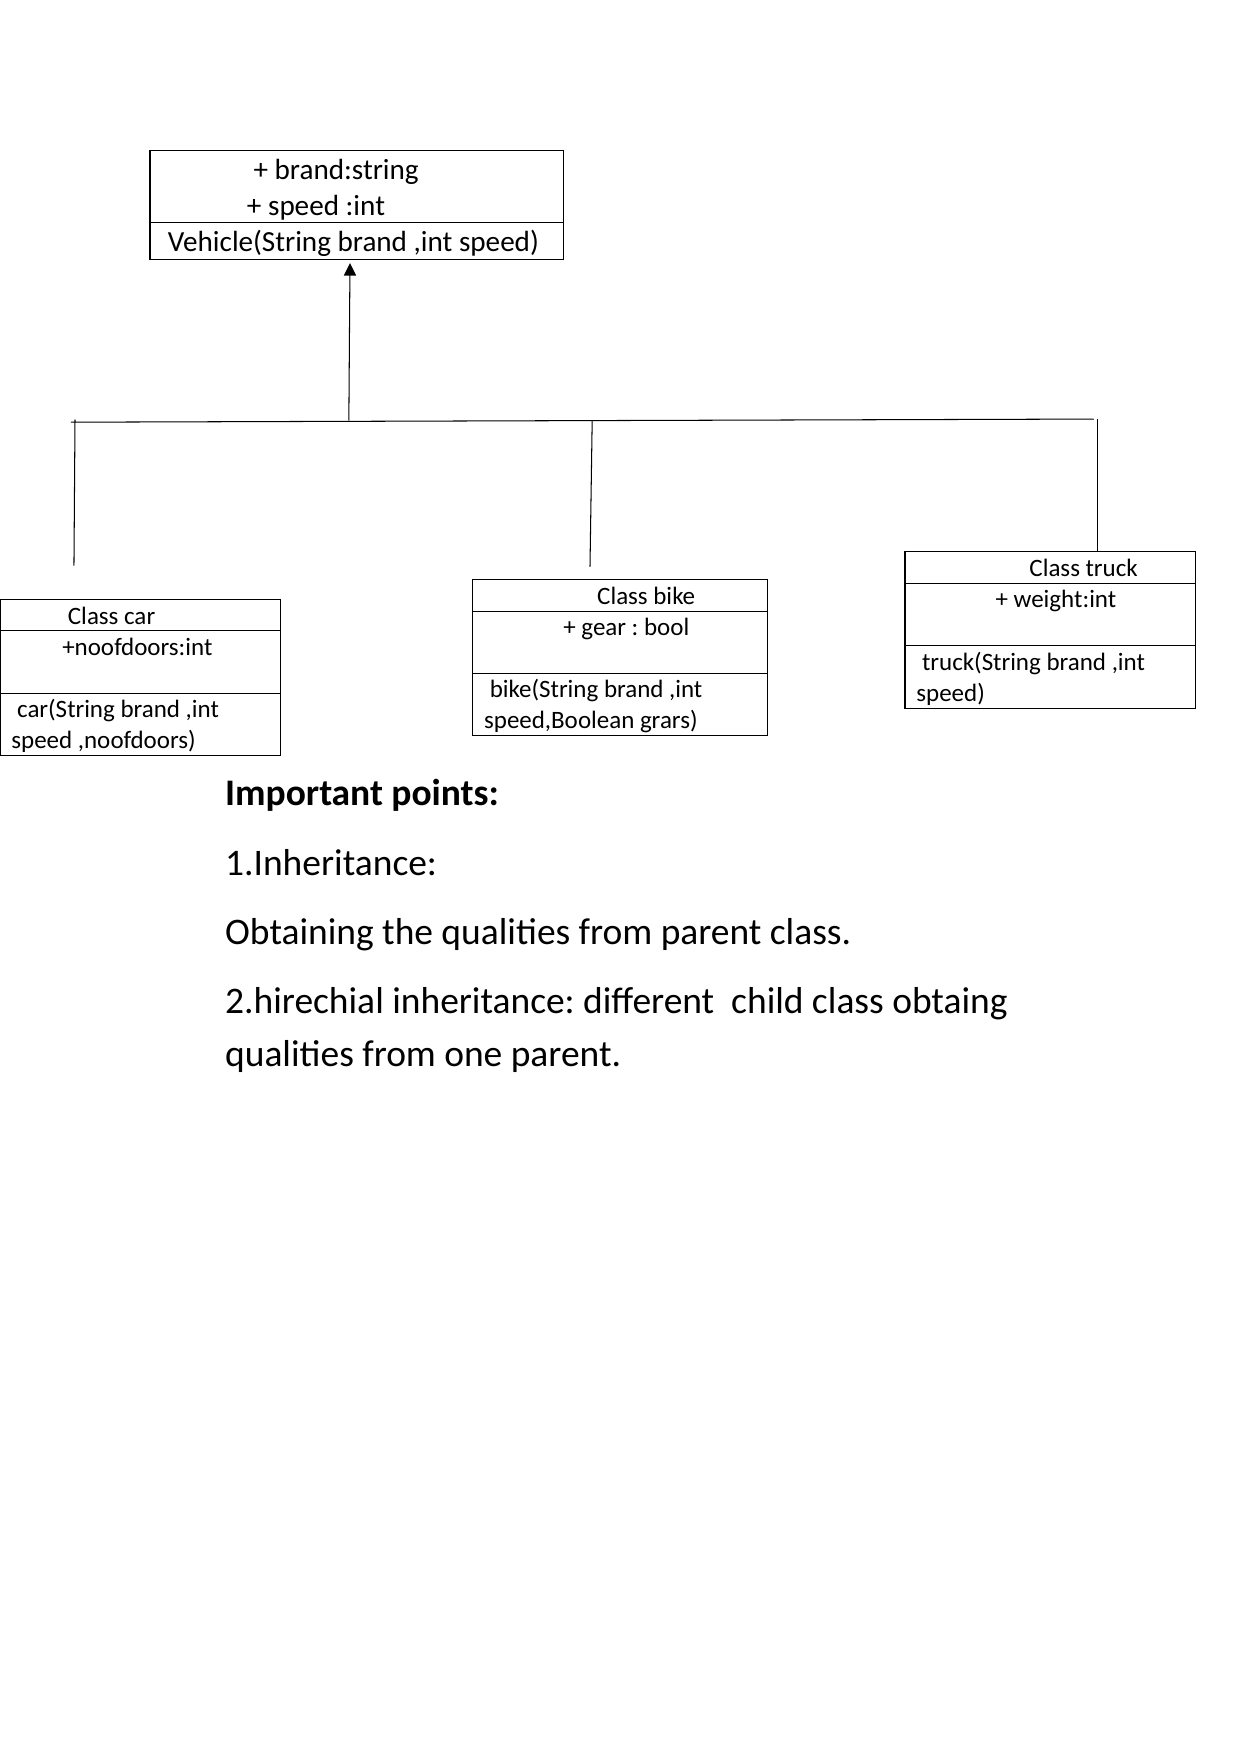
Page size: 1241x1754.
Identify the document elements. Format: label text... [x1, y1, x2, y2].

table_cell truck(String brand ,int speed) [906, 646, 1195, 707]
table_cell + weight:int [906, 584, 1195, 645]
table_header Class truck [906, 552, 1195, 582]
text Important points: [150, 769, 1090, 815]
table_cell + brand:string + speed :int [151, 151, 563, 222]
table_header Class car [1, 600, 280, 630]
table_header Class bike [473, 580, 767, 611]
table_cell car(String brand ,int speed ,noofdoors) [1, 694, 280, 754]
table_cell + gear : bool [473, 612, 767, 673]
list 2.hirechial inheritance: different child class obtaing qualities from one parent. [225, 977, 1090, 1076]
table_cell +noofdoors:int [1, 631, 280, 692]
text 1.Inheritance: [150, 838, 1090, 884]
table_cell bike(String brand ,int speed,Boolean grars) [473, 674, 767, 735]
table_cell Vehicle(String brand ,int speed) [151, 223, 563, 259]
text Obtaining the qualities from parent class. [150, 908, 1090, 954]
